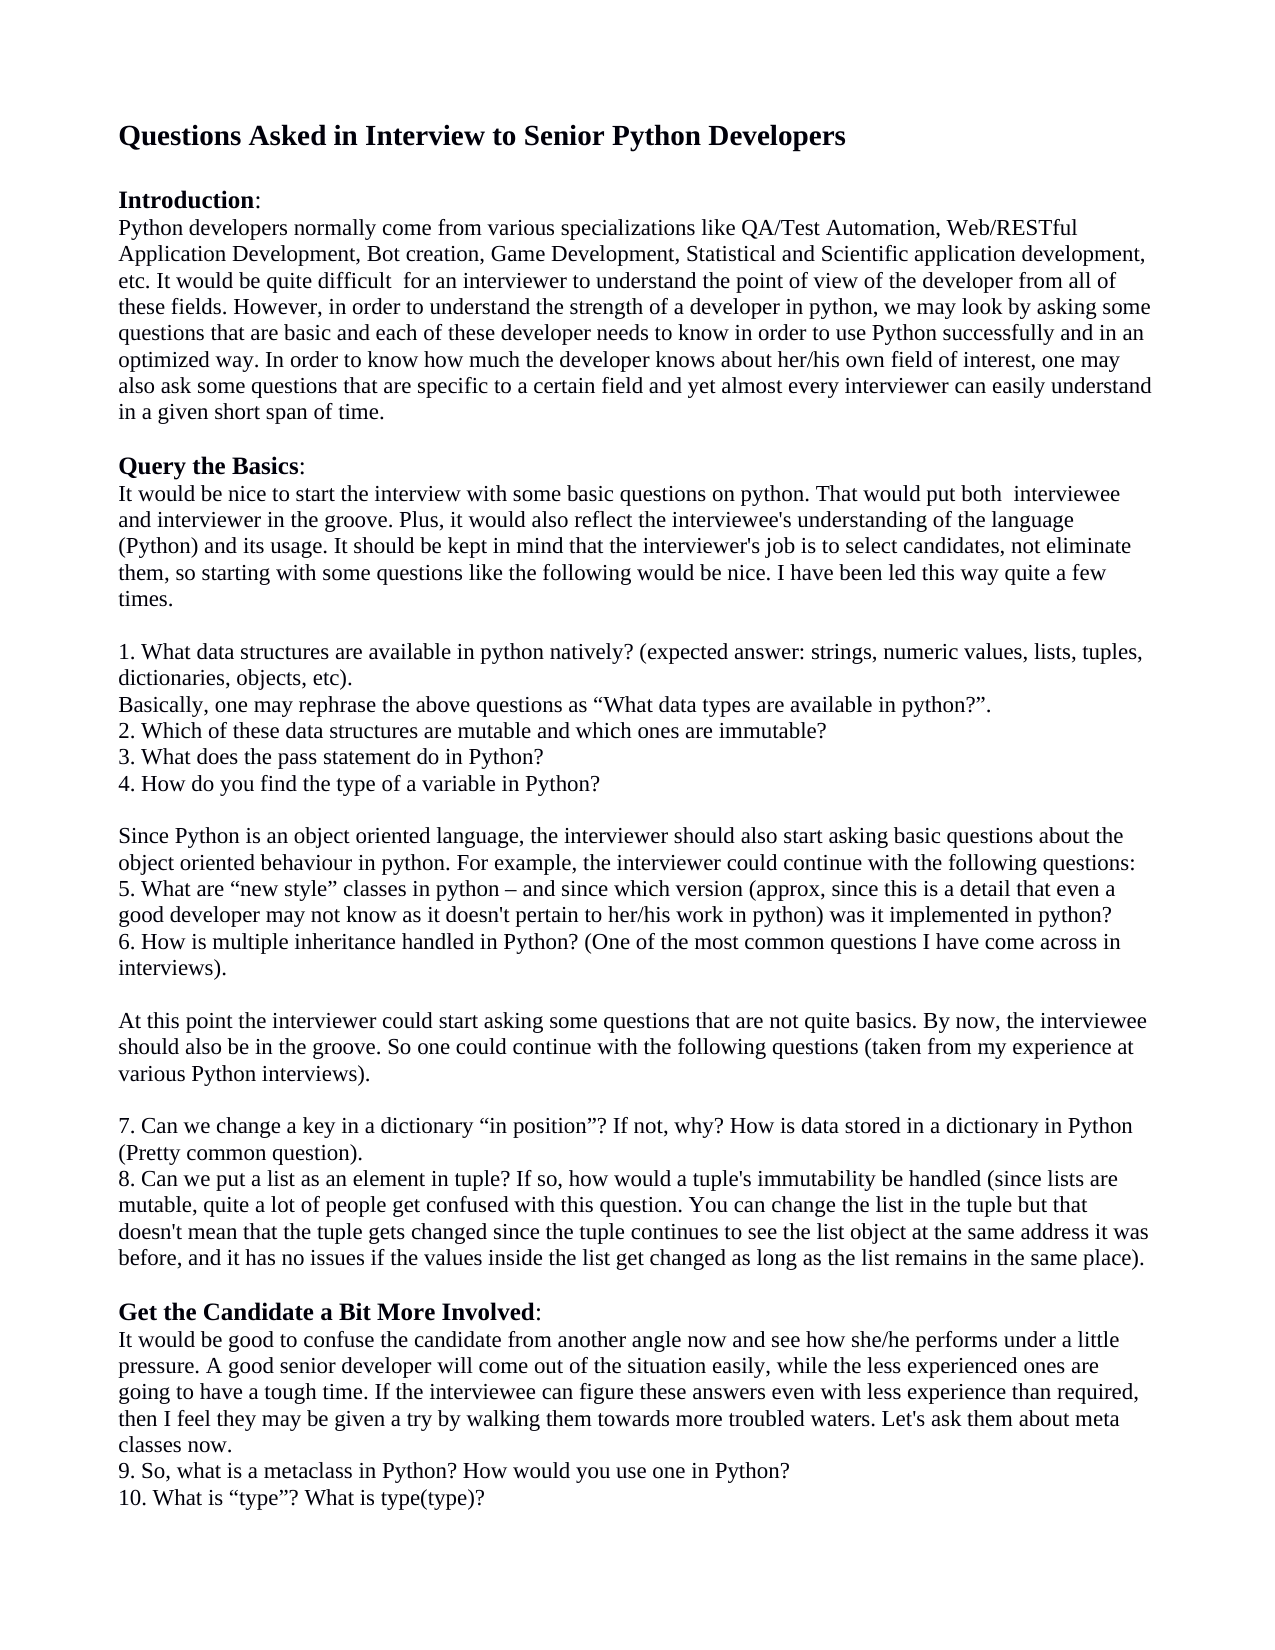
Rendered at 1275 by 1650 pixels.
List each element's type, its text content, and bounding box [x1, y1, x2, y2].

text 2. Which of these data structures are mutable and which ones are immutable? [118, 717, 1157, 743]
text 5. What are “new style” classes in python – and since which version (approx, since this is a detail that even a good developer may not know as it doesn't pertain to her/his work in python) was it implemented in python? [118, 875, 1157, 928]
text 6. How is multiple inheritance handled in Python? (One of the most common questions I have come across in interviews). [118, 928, 1157, 981]
text It would be nice to start the interview with some basic questions on python. That would put both interviewee and interviewer in the groove. Plus, it would also reflect the interviewee's understanding of the language (Python) and its usage. It should be kept in mind that the interviewer's job is to select candidates, not eliminate them, so starting with some questions like the following would be nice. I have been led this way quite a few times. [118, 480, 1157, 612]
text Query the Basics: [118, 451, 1157, 480]
text Questions Asked in Interview to Senior Python Developers [118, 118, 1157, 152]
text Get the Candidate a Bit More Involved: [118, 1297, 1157, 1326]
text 3. What does the pass statement do in Python? [118, 743, 1157, 770]
text 1. What data structures are available in python natively? (expected answer: strings, numeric values, lists, tuples, dictionaries, objects, etc). [118, 638, 1157, 691]
text 8. Can we put a list as an element in tuple? If so, how would a tuple's immutability be handled (since lists are mutable, quite a lot of people get confused with this question. You can change the list in the tuple but that doesn't mean that the tuple gets changed since the tuple continues to see the list object at the same address it was before, and it has no issues if the values inside the list get changed as long as the list remains in the same place). [118, 1165, 1157, 1271]
text At this point the interviewer could start asking some questions that are not quite basics. By now, the interviewee should also be in the groove. So one could continue with the following questions (taken from my experience at various Python interviews). [118, 1007, 1157, 1086]
text 9. So, what is a metaclass in Python? How would you use one in Python? [118, 1457, 1157, 1484]
text It would be good to confuse the candidate from another angle now and see how she/he performs under a little pressure. A good senior developer will come out of the situation easily, while the less experienced ones are going to have a tough time. If the interviewee can figure these answers even with less experience than required, then I feel they may be given a try by walking them towards more troubled waters. Let's ask them about meta classes now. [118, 1326, 1157, 1457]
text Basically, one may rephrase the above questions as “What data types are available in python?”. [118, 691, 1157, 717]
text Introduction: [118, 185, 1157, 214]
text 10. What is “type”? What is type(type)? [118, 1484, 1157, 1510]
text Since Python is an object oriented language, the interviewer should also start asking basic questions about the object oriented behaviour in python. For example, the interviewer could continue with the following questions: [118, 822, 1157, 875]
text Python developers normally come from various specializations like QA/Test Automation, Web/RESTful Application Development, Bot creation, Game Development, Statistical and Scientific application development, etc. It would be quite difficult for an interviewer to understand the point of view of the developer from all of these fields. However, in order to understand the strength of a developer in python, we may look by asking some questions that are basic and each of these developer needs to know in order to use Python successfully and in an optimized way. In order to know how much the developer knows about her/his own field of interest, one may also ask some questions that are specific to a certain field and yet almost every interviewer can easily understand in a given short span of time. [118, 214, 1157, 425]
text 7. Can we change a key in a dictionary “in position”? If not, why? How is data stored in a dictionary in Python (Pretty common question). [118, 1112, 1157, 1165]
text 4. How do you find the type of a variable in Python? [118, 770, 1157, 796]
